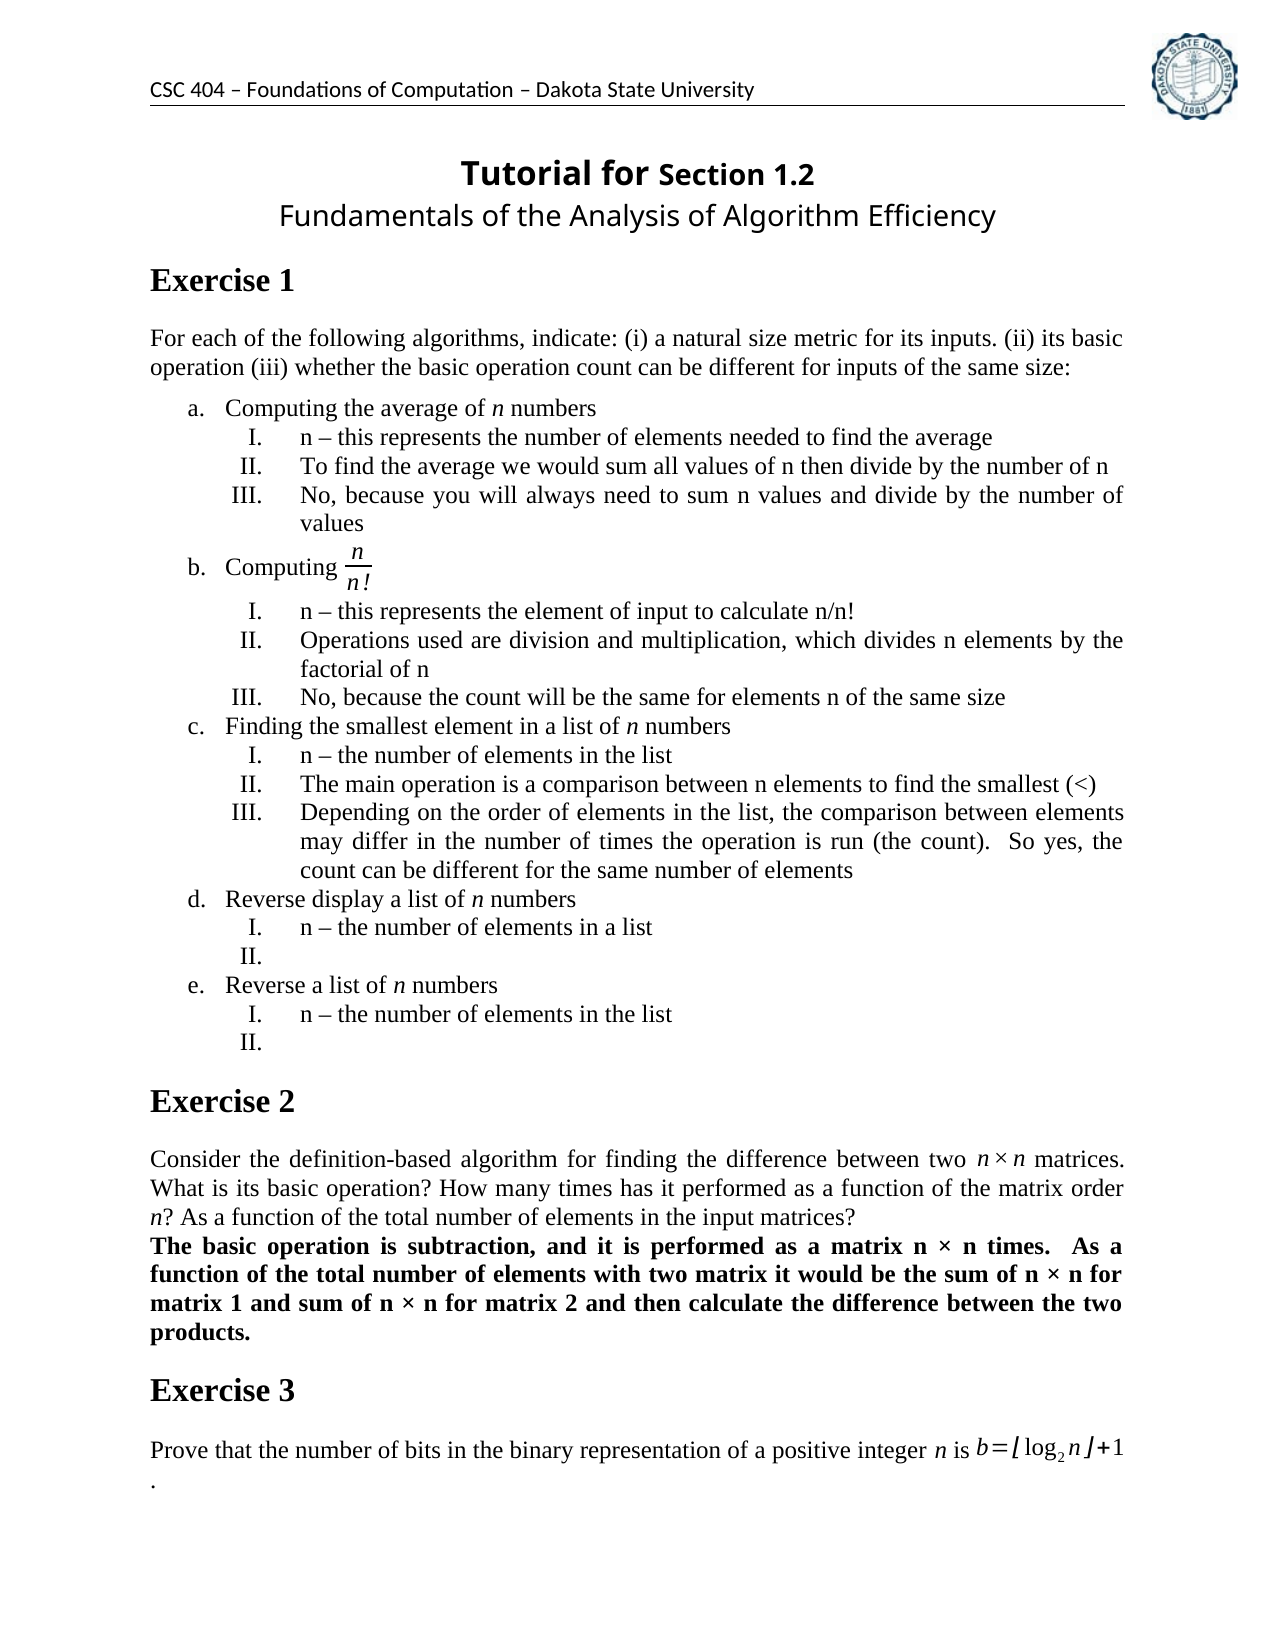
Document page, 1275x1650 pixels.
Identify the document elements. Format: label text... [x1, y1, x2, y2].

list n – this represents the number of elements needed to find the average [262, 422, 1125, 451]
text Exercise 3 [150, 1371, 1125, 1409]
list Reverse display a list of n numbers [187, 884, 1125, 912]
list n – the number of elements in the list [262, 740, 1125, 769]
text Consider the definition-based algorithm for finding the difference between two matrices. What is its basic operation? How many times has it performed as a function of the matrix order n? As a function of the total number of elements in the input matrices? [150, 1144, 1125, 1231]
list Depending on the order of elements in the list, the comparison between elements may differ in the number of times the operation is run (the count). So yes, the count can be different for the same number of elements [262, 797, 1125, 884]
list n – the number of elements in a list [262, 912, 1125, 941]
text Prove that the number of bits in the binary representation of a positive integer n is . [150, 1434, 1125, 1494]
list Reverse a list of n numbers [187, 970, 1125, 999]
list n – the number of elements in the list [262, 999, 1125, 1027]
list Finding the smallest element in a list of n numbers [187, 711, 1125, 740]
text Exercise 1 [150, 260, 1125, 298]
text The basic operation is subtraction, and it is performed as a matrix n × n times. As a function of the total number of elements with two matrix it would be the sum of n × n for matrix 1 and sum of n × n for matrix 2 and then calculate the difference between the two products. [150, 1231, 1125, 1346]
subtitle Tutorial for Section 1.2 [150, 150, 1125, 195]
list No, because the count will be the same for elements n of the same size [262, 682, 1125, 711]
subtitle Fundamentals of the Analysis of Algorithm Efficiency [150, 195, 1125, 235]
text Exercise 2 [150, 1081, 1125, 1119]
list No, because you will always need to sum n values and divide by the number of values [262, 480, 1125, 537]
list Operations used are division and multiplication, which divides n elements by the factorial of n [262, 625, 1125, 682]
list Computing the average of n numbers [187, 393, 1125, 422]
text For each of the following algorithms, indicate: (i) a natural size metric for its inputs. (ii) its basic operation (iii) whether the basic operation count can be different for inputs of the same size: [150, 323, 1125, 381]
list n – this represents the element of input to calculate n/n! [262, 596, 1125, 625]
list To find the average we would sum all values of n then divide by the number of n [262, 451, 1125, 480]
list Computing [187, 537, 1125, 596]
picture [1151, 33, 1238, 120]
list The main operation is a comparison between n elements to find the smallest (<) [262, 769, 1125, 797]
